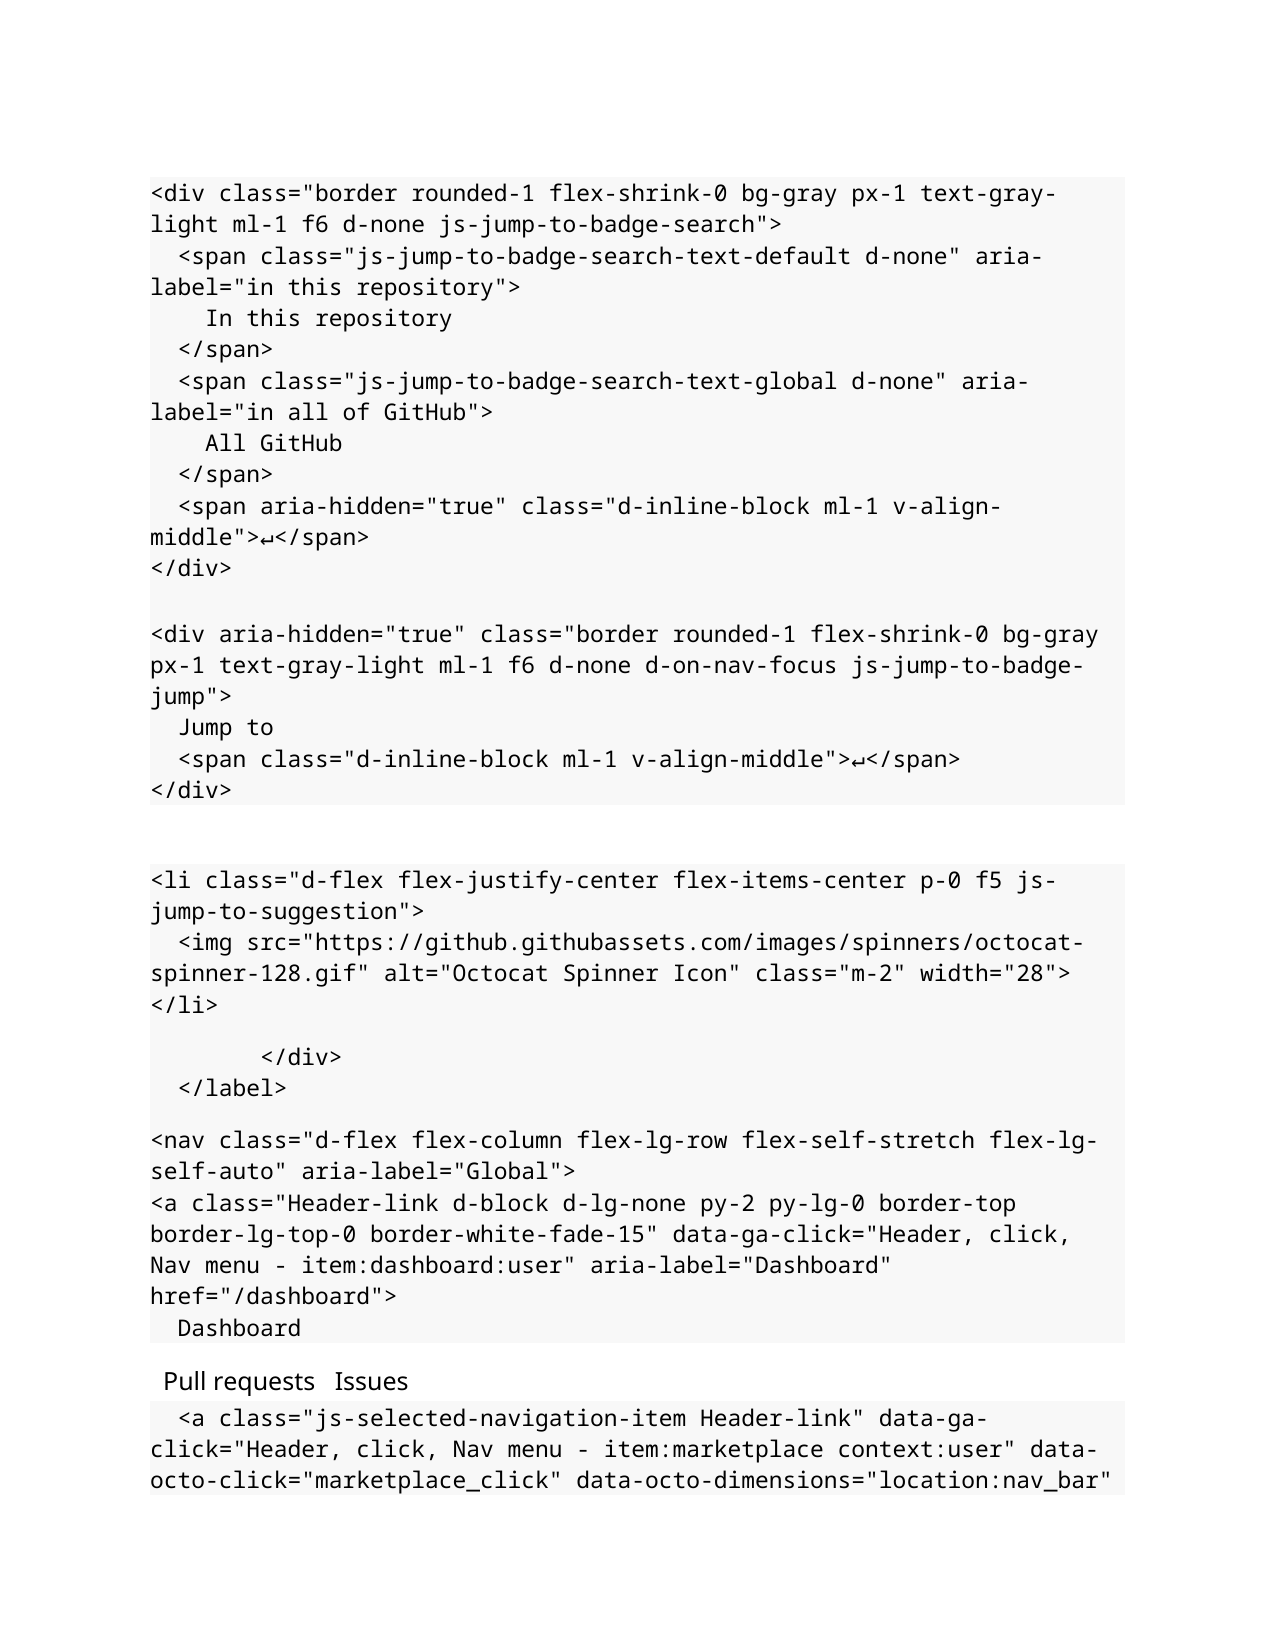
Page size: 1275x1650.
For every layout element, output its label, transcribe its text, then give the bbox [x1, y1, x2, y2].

text <li class="d-flex flex-justify-center flex-items-center p-0 f5 js-jump-to-suggestion"> <img src="https://github.githubassets.com/images/spinners/octocat-spinner-128.gif" alt="Octocat Spinner Icon" class="m-2" width="28"> </li> [150, 864, 1125, 1020]
text Pull requests Issues [150, 1364, 1125, 1398]
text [150, 177, 1125, 805]
text </div> </label> [150, 1041, 1125, 1103]
text <nav class="d-flex flex-column flex-lg-row flex-self-stretch flex-lg-self-auto" aria-label="Global"> <a class="Header-link d-block d-lg-none py-2 py-lg-0 border-top border-lg-top-0 border-white-fade-15" data-ga-click="Header, click, Nav menu - item:dashboard:user" aria-label="Dashboard" href="/dashboard"> Dashboard [150, 1124, 1125, 1343]
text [150, 1401, 1125, 1495]
